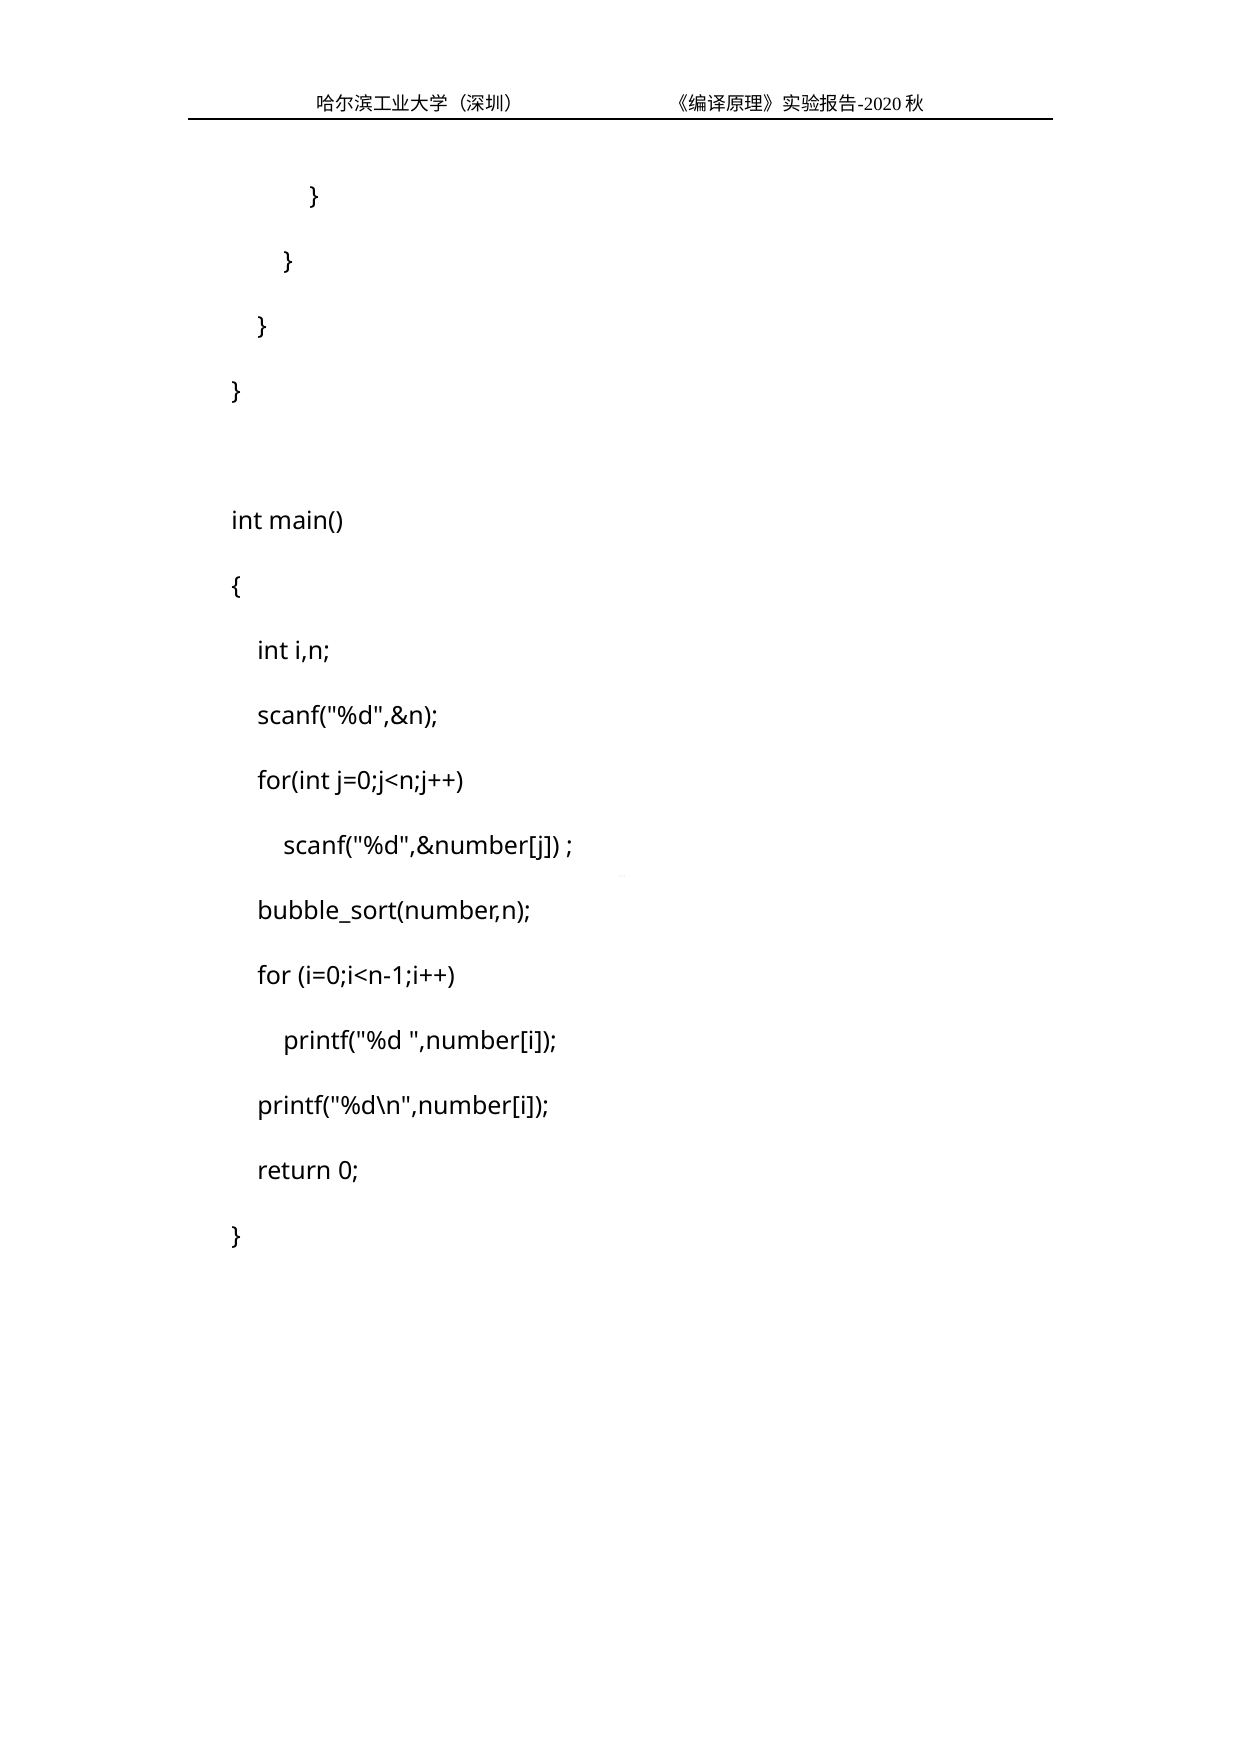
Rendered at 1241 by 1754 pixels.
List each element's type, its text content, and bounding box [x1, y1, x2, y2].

list printf("%d\n",number[i]); [187, 1072, 1053, 1137]
list } [187, 292, 1053, 357]
list { [187, 552, 1053, 617]
list return 0; [187, 1137, 1053, 1202]
list for (i=0;i<n-1;i++) [187, 942, 1053, 1007]
list scanf("%d",&n); [187, 682, 1053, 747]
list } [187, 227, 1053, 292]
list } [187, 162, 1053, 227]
list bubble_sort(number,n); [187, 877, 1053, 942]
list printf("%d ",number[i]); [187, 1007, 1053, 1072]
list } [187, 1202, 1053, 1267]
list int main() [187, 487, 1053, 552]
list } [187, 357, 1053, 422]
list int i,n; [187, 617, 1053, 682]
list scanf("%d",&number[j]) ; [187, 812, 1053, 877]
list for(int j=0;j<n;j++) [187, 747, 1053, 812]
